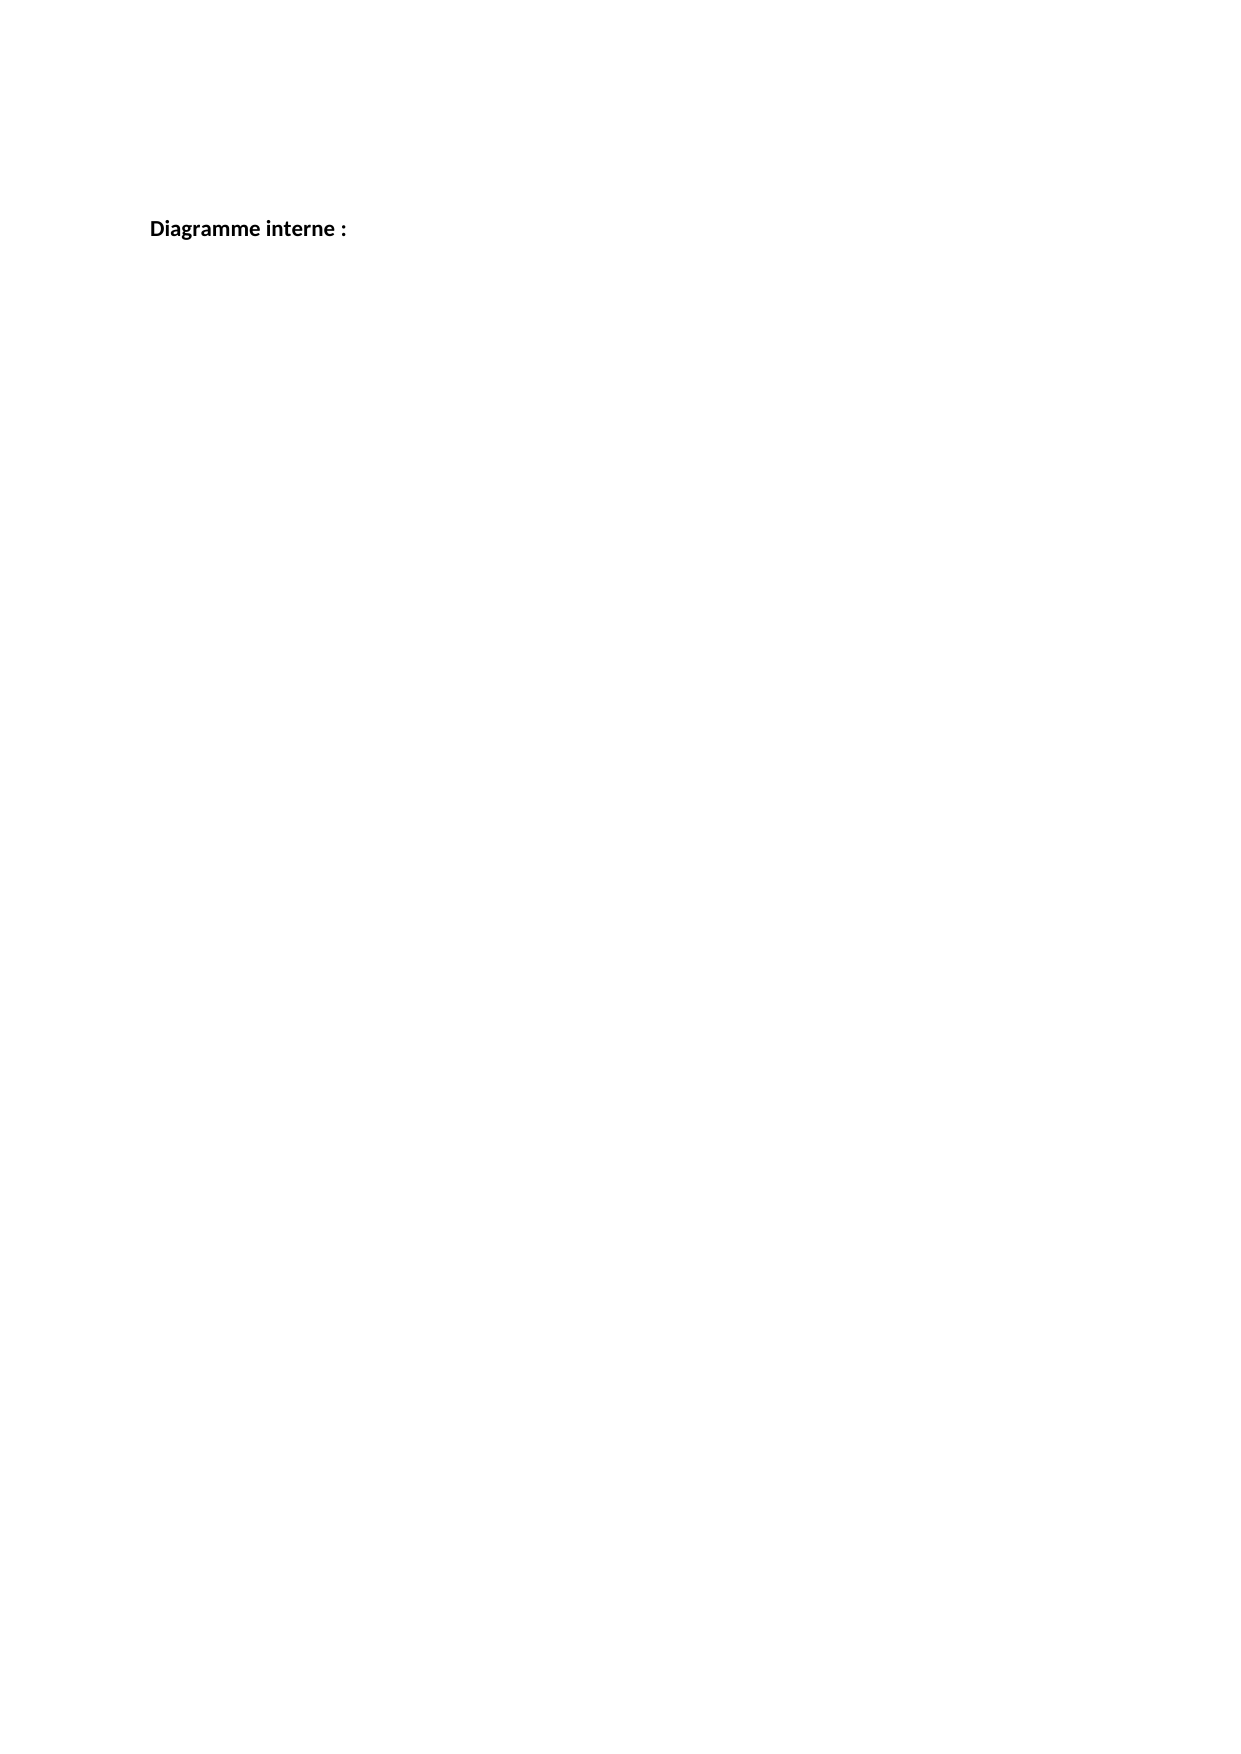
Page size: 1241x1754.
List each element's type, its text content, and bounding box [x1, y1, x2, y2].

text Diagramme interne : [150, 214, 1090, 242]
